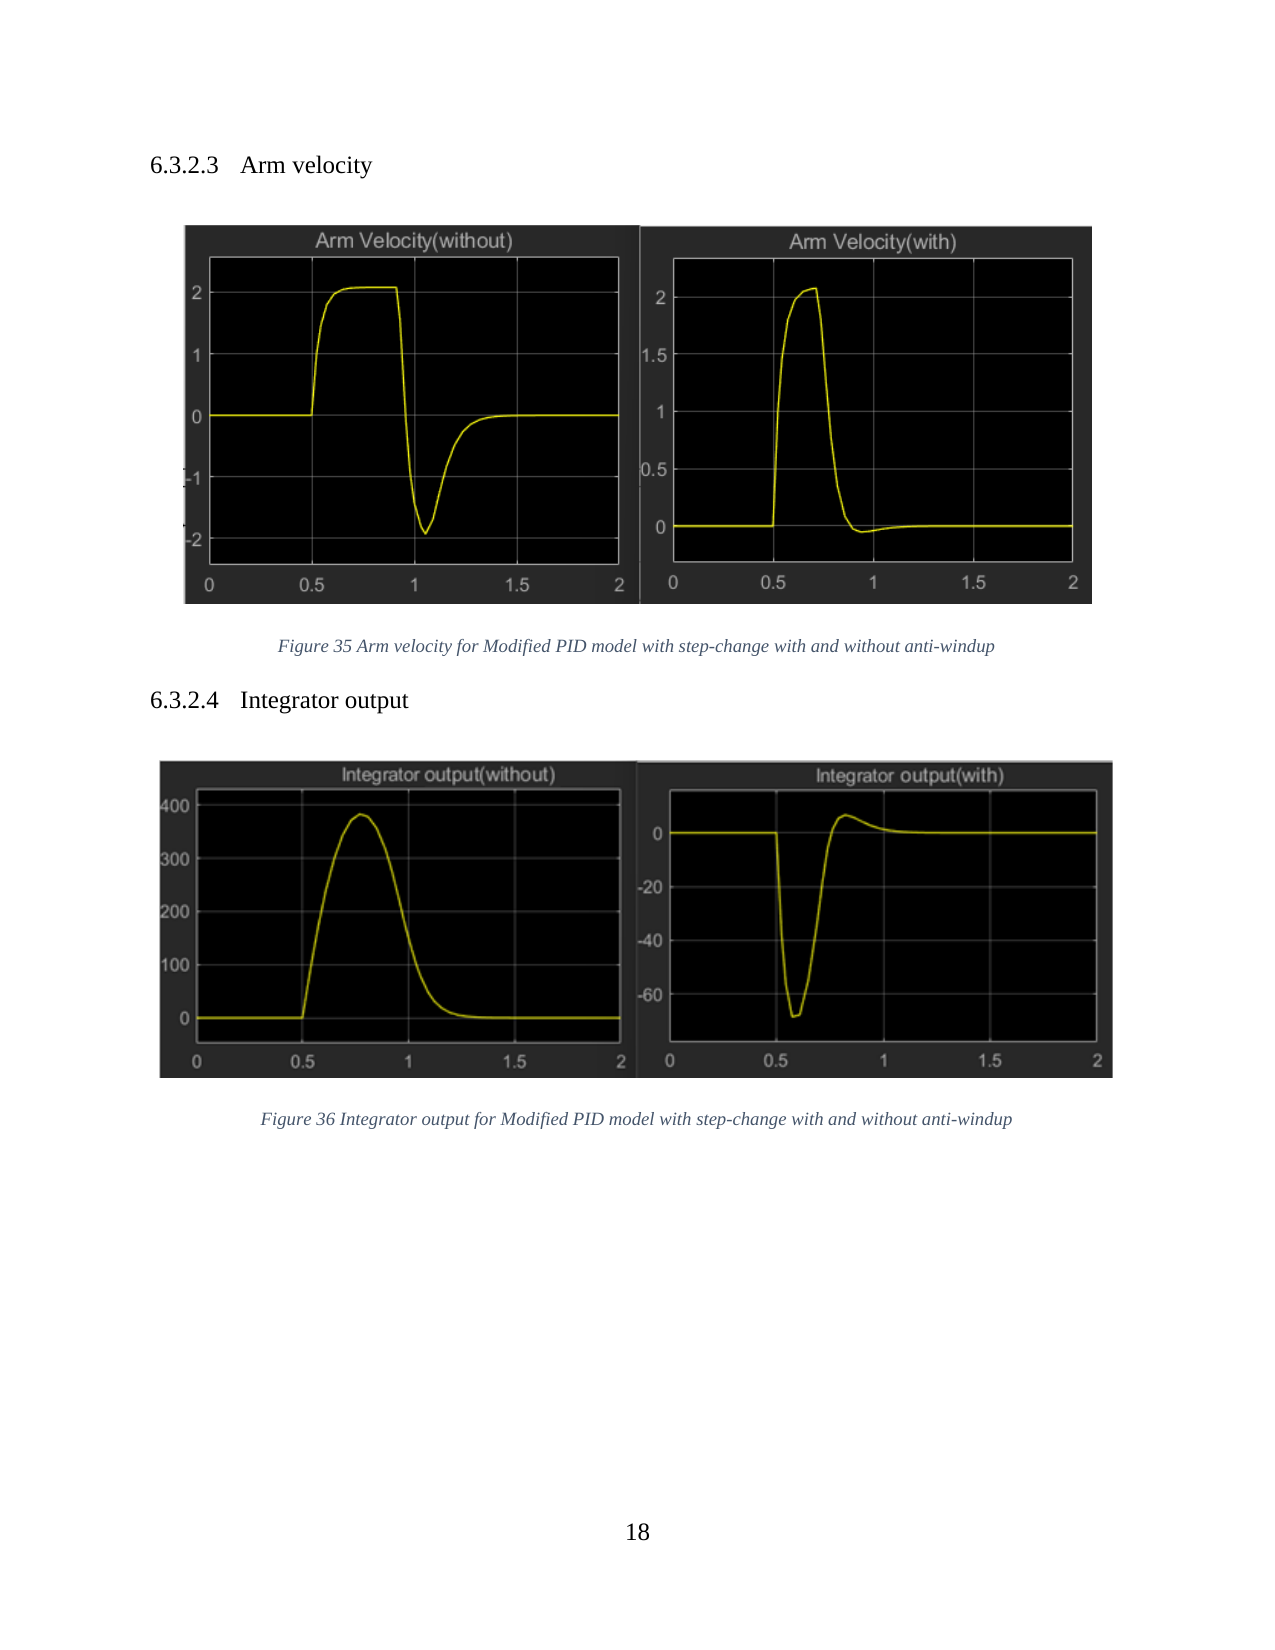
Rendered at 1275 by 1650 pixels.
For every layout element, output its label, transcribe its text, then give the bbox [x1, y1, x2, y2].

subtitle Integrator output [150, 686, 1125, 714]
subtitle Arm velocity [150, 150, 1125, 179]
picture [183, 225, 1092, 604]
picture [159, 760, 1116, 1078]
